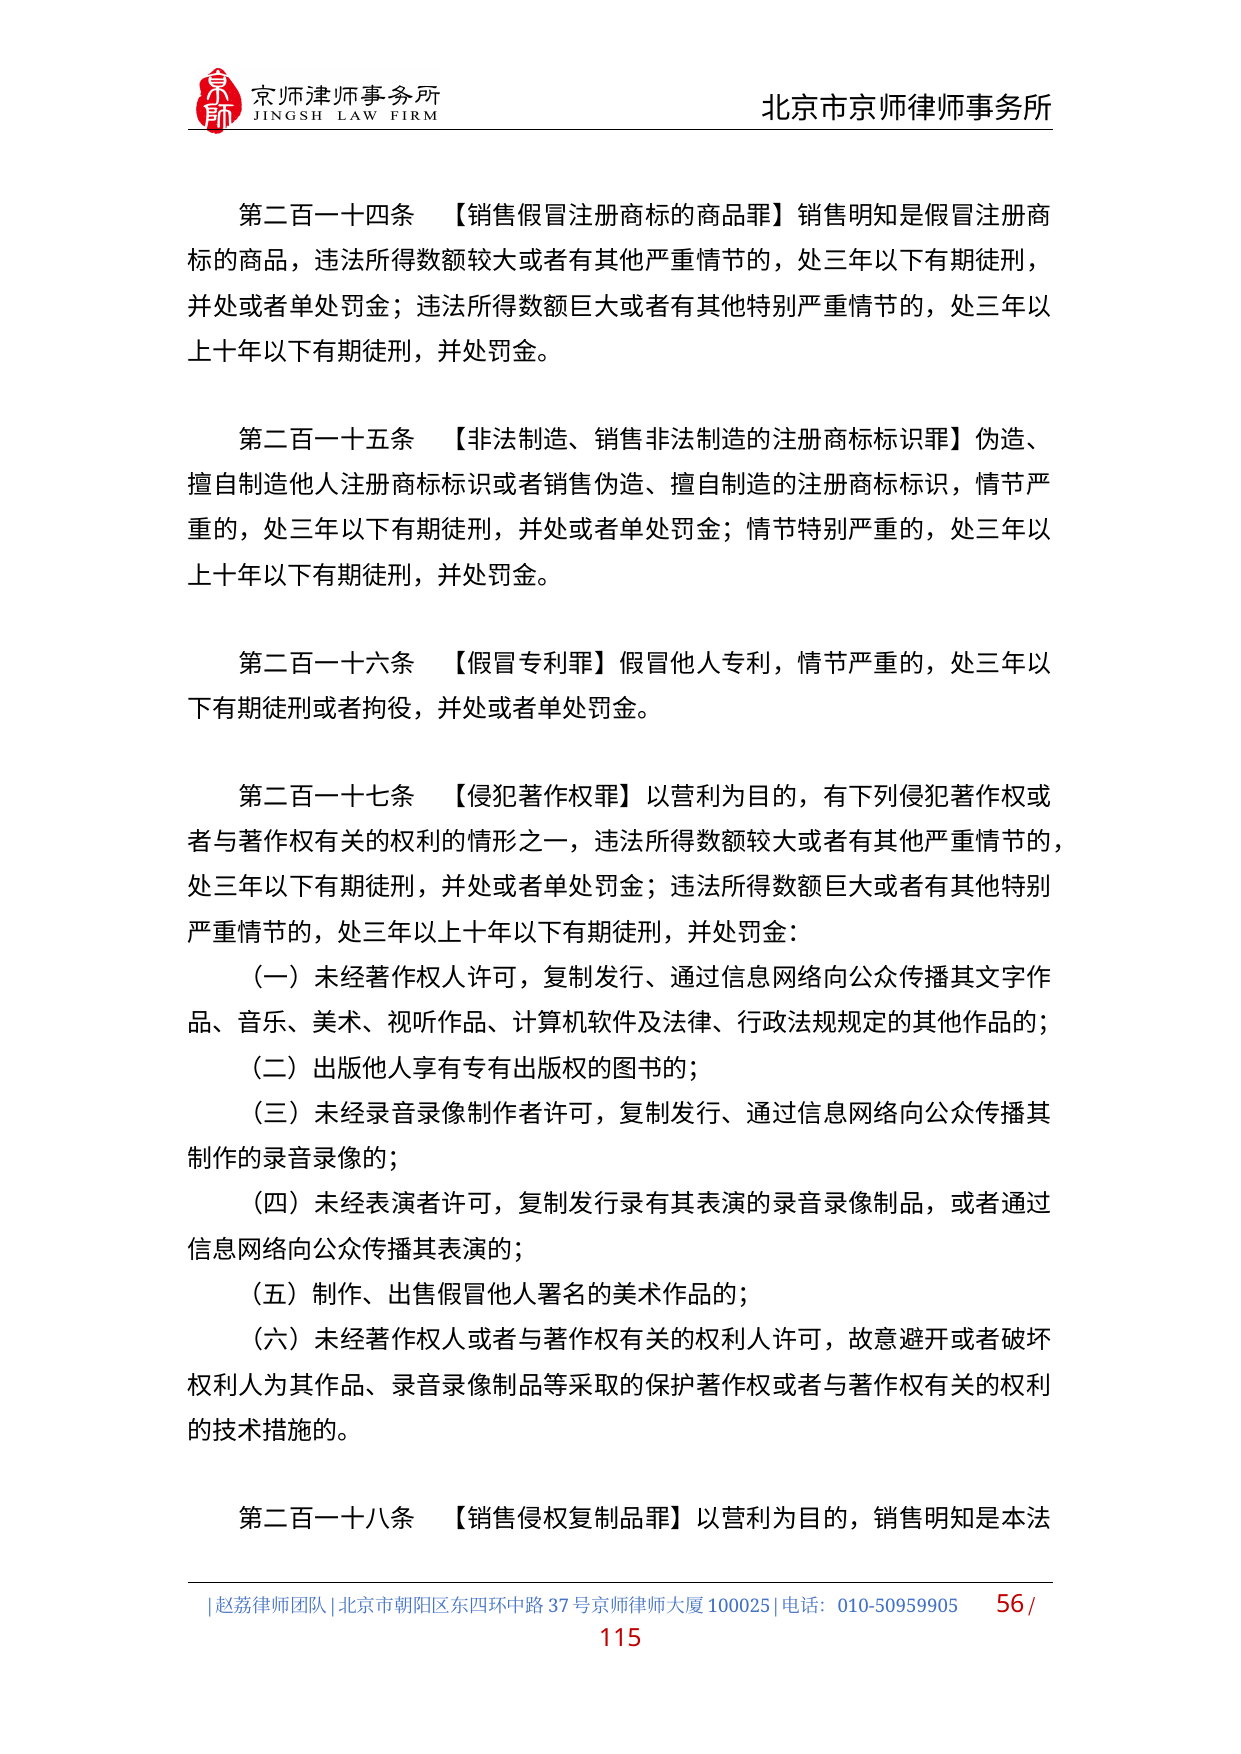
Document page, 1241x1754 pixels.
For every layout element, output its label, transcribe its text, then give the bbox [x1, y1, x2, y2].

picture [196, 68, 440, 129]
text （三）未经录音录像制作者许可，复制发行、通过信息网络向公众传播其制作的录音录像的； [187, 1093, 1053, 1175]
text 第二百一十七条 【侵犯著作权罪】以营利为目的，有下列侵犯著作权或者与著作权有关的权利的情形之一，违法所得数额较大或者有其他严重情节的，处三年以下有期徒刑，并处或者单处罚金；违法所得数额巨大或者有其他特别严重情节的，处三年以上十年以下有期徒刑，并处罚金： [187, 776, 1053, 948]
text 第二百一十四条 【销售假冒注册商标的商品罪】销售明知是假冒注册商标的商品，违法所得数额较大或者有其他严重情节的，处三年以下有期徒刑，并处或者单处罚金；违法所得数额巨大或者有其他特别严重情节的，处三年以上十年以下有期徒刑，并处罚金。 [187, 196, 1053, 368]
text （六）未经著作权人或者与著作权有关的权利人许可，故意避开或者破坏权利人为其作品、录音录像制品等采取的保护著作权或者与著作权有关的权利的技术措施的。 [187, 1320, 1053, 1447]
text 第二百一十五条 【非法制造、销售非法制造的注册商标标识罪】伪造、擅自制造他人注册商标标识或者销售伪造、擅自制造的注册商标标识，情节严重的，处三年以下有期徒刑，并处或者单处罚金；情节特别严重的，处三年以上十年以下有期徒刑，并处罚金。 [187, 419, 1053, 591]
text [187, 1498, 1053, 1534]
text （二）出版他人享有专有出版权的图书的； [187, 1048, 1053, 1084]
text （五）制作、出售假冒他人署名的美术作品的； [187, 1274, 1053, 1311]
text （四）未经表演者许可，复制发行录有其表演的录音录像制品，或者通过信息网络向公众传播其表演的； [187, 1184, 1053, 1266]
text 第二百一十六条 【假冒专利罪】假冒他人专利，情节严重的，处三年以下有期徒刑或者拘役，并处或者单处罚金。 [187, 643, 1053, 724]
picture [196, 130, 440, 134]
text （一）未经著作权人许可，复制发行、通过信息网络向公众传播其文字作品、音乐、美术、视听作品、计算机软件及法律、行政法规规定的其他作品的； [187, 957, 1053, 1039]
